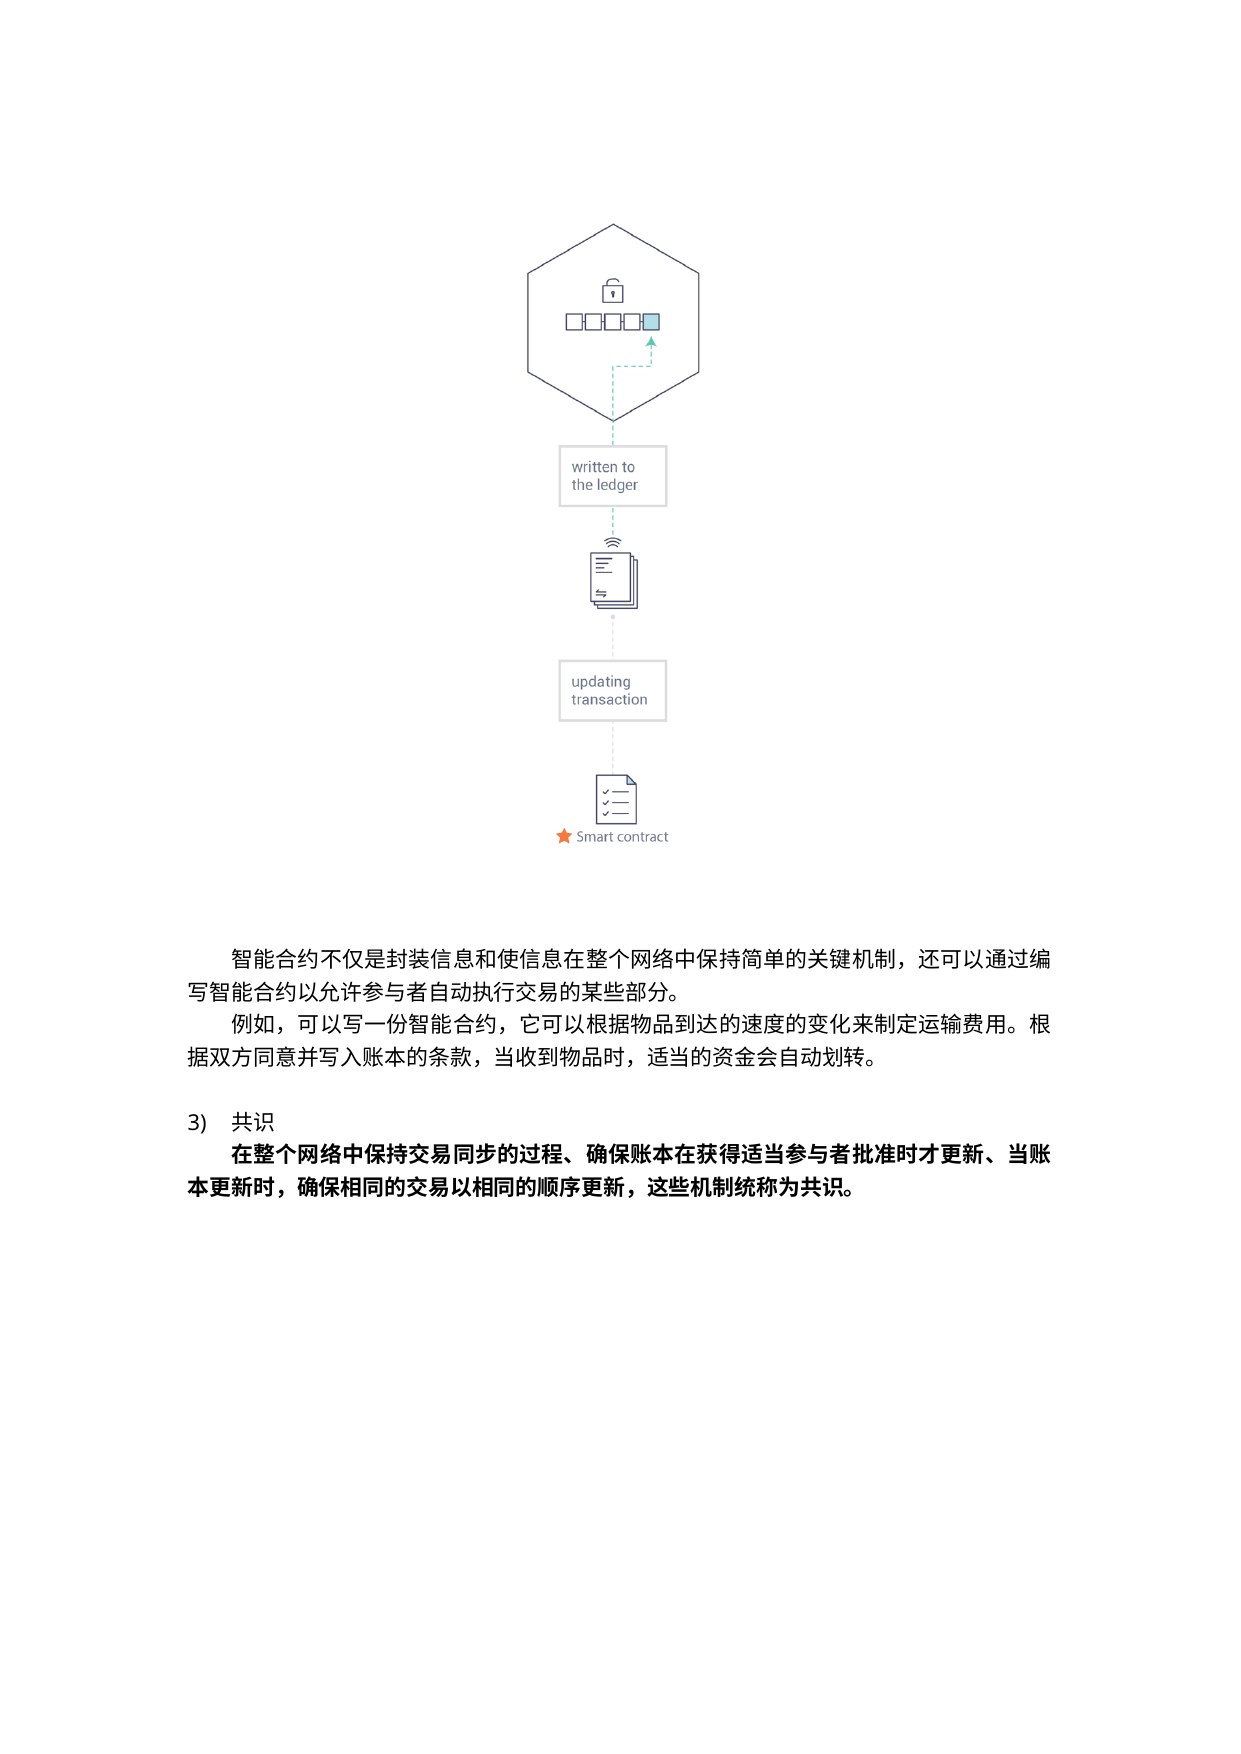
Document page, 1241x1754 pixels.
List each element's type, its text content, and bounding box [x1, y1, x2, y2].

text 在整个网络中保持交易同步的过程、确保账本在获得适当参与者批准时才更新、当账本更新时，确保相同的交易以相同的顺序更新，这些机制统称为共识。 [187, 1137, 1053, 1202]
text 例如，可以写一份智能合约，它可以根据物品到达的速度的变化来制定运输费用。根据双方同意并写入账本的条款，当收到物品时，适当的资金会自动划转。 [187, 1007, 1053, 1072]
text 智能合约不仅是封装信息和使信息在整个网络中保持简单的关键机制，还可以通过编写智能合约以允许参与者自动执行交易的某些部分。 [187, 942, 1053, 1007]
picture [187, 162, 1053, 912]
list 共识 [187, 1104, 1053, 1137]
